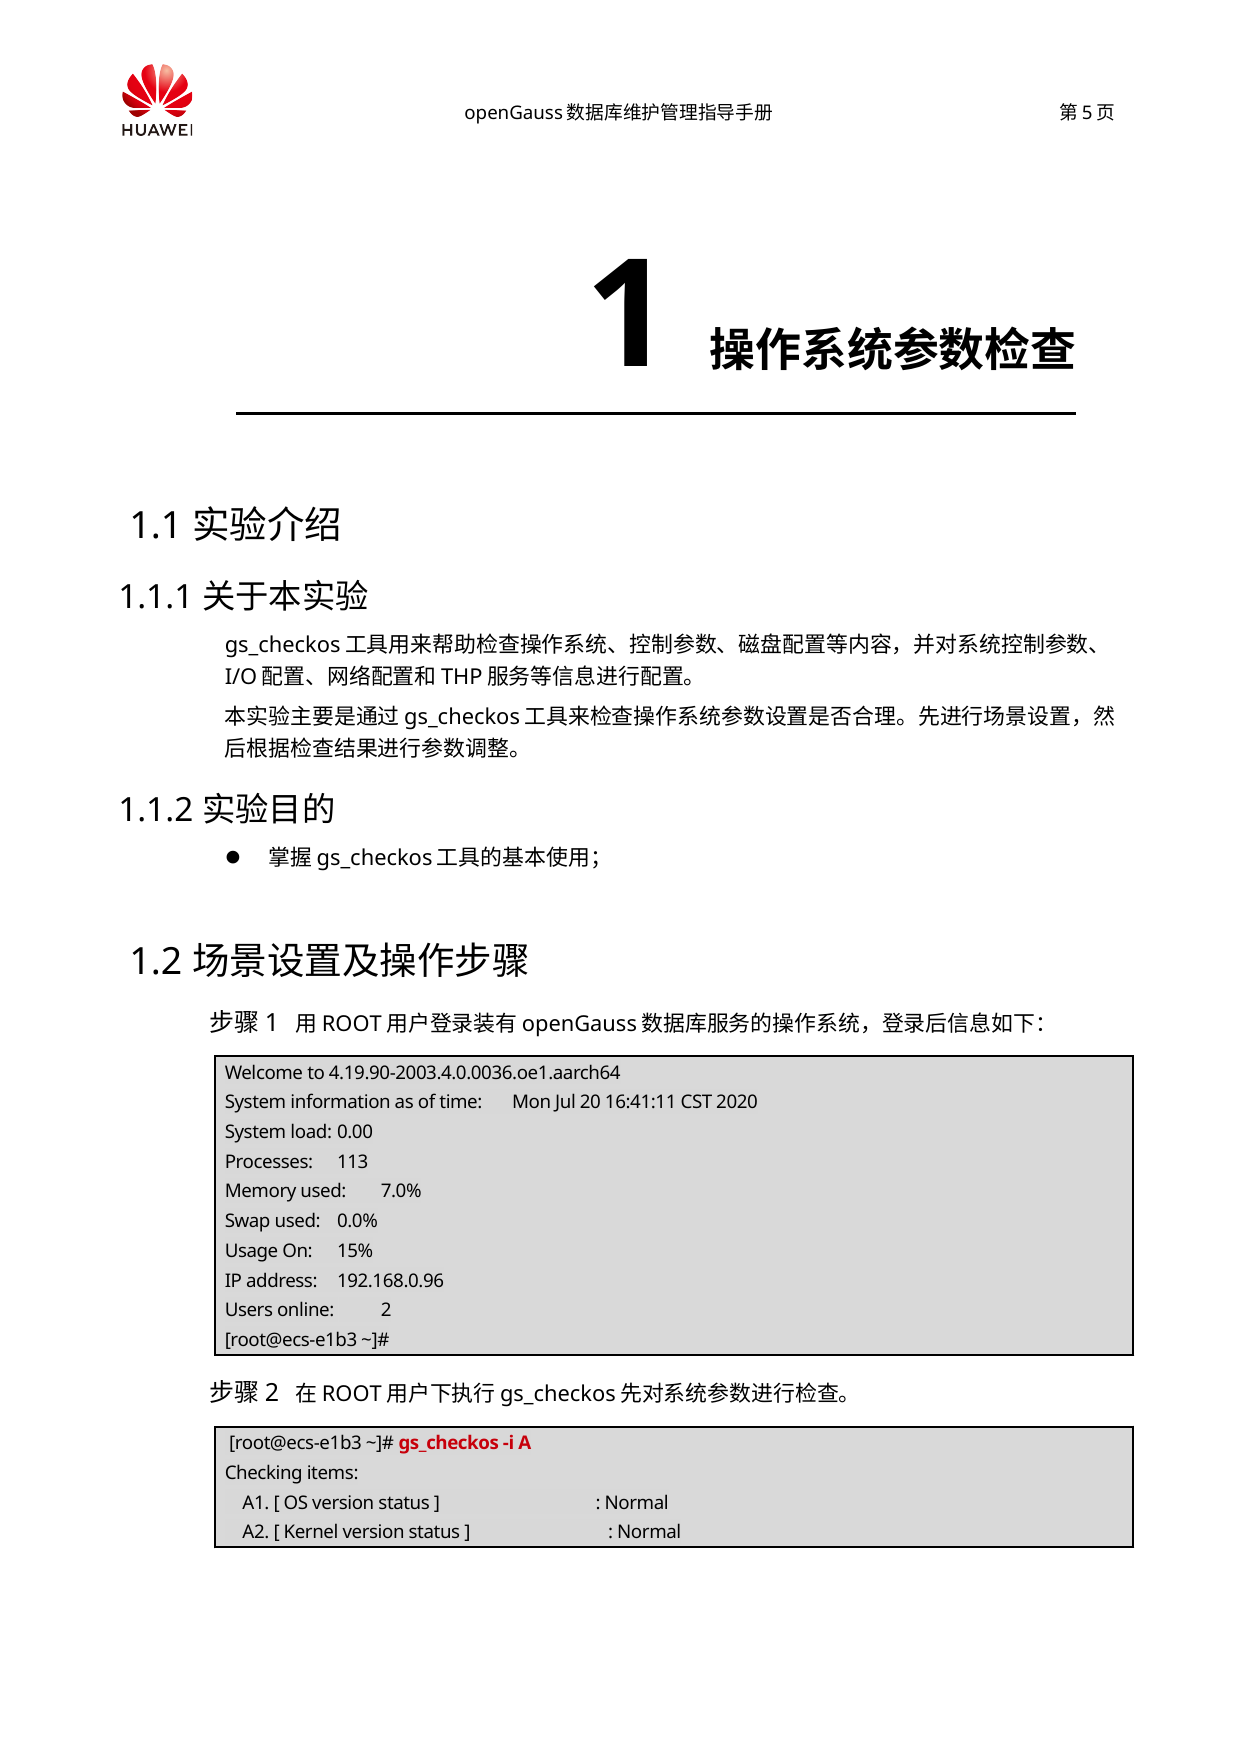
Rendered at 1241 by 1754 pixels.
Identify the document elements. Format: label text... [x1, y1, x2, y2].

text Checking items: [216, 1455, 1132, 1485]
text Welcome to 4.19.90-2003.4.0.0036.oe1.aarch64 [216, 1057, 1132, 1084]
text A1. [ OS version status ] : Normal [216, 1485, 1132, 1514]
text Swap used: 0.0% [216, 1203, 1132, 1233]
subtitle 关于本实验 [118, 570, 1122, 619]
text [root@ecs-e1b3 ~]# gs_checkos -i A [216, 1428, 1132, 1455]
subtitle 实验目的 [118, 783, 1122, 832]
subtitle 场景设置及操作步骤 [129, 934, 1122, 985]
picture [122, 64, 193, 136]
text Users online: 2 [216, 1292, 1132, 1322]
text gs_checkos工具用来帮助检查操作系统、控制参数、磁盘配置等内容，并对系统控制参数、I/O配置、网络配置和THP服务等信息进行配置。 [224, 627, 1122, 691]
text Memory used: 7.0% [216, 1174, 1132, 1203]
subtitle 操作系统参数检查 [236, 206, 1076, 412]
text A2. [ Kernel version status ] : Normal [216, 1514, 1132, 1546]
text 本实验主要是通过gs_checkos工具来检查操作系统参数设置是否合理。先进行场景设置，然后根据检查结果进行参数调整。 [224, 699, 1122, 762]
text Usage On: 15% [216, 1233, 1132, 1263]
subtitle 实验介绍 [129, 498, 1122, 549]
text Processes: 113 [216, 1144, 1132, 1174]
text 用ROOT用户登录装有openGauss数据库服务的操作系统，登录后信息如下： [279, 1002, 1122, 1038]
text 在ROOT用户下执行gs_checkos先对系统参数进行检查。 [279, 1373, 1122, 1409]
text 掌握gs_checkos工具的基本使用； [224, 840, 1122, 872]
text System load: 0.00 [216, 1114, 1132, 1144]
text [root@ecs-e1b3 ~]# [216, 1322, 1132, 1354]
text IP address: 192.168.0.96 [216, 1263, 1132, 1292]
text System information as of time: Mon Jul 20 16:41:11 CST 2020 [216, 1084, 1132, 1114]
